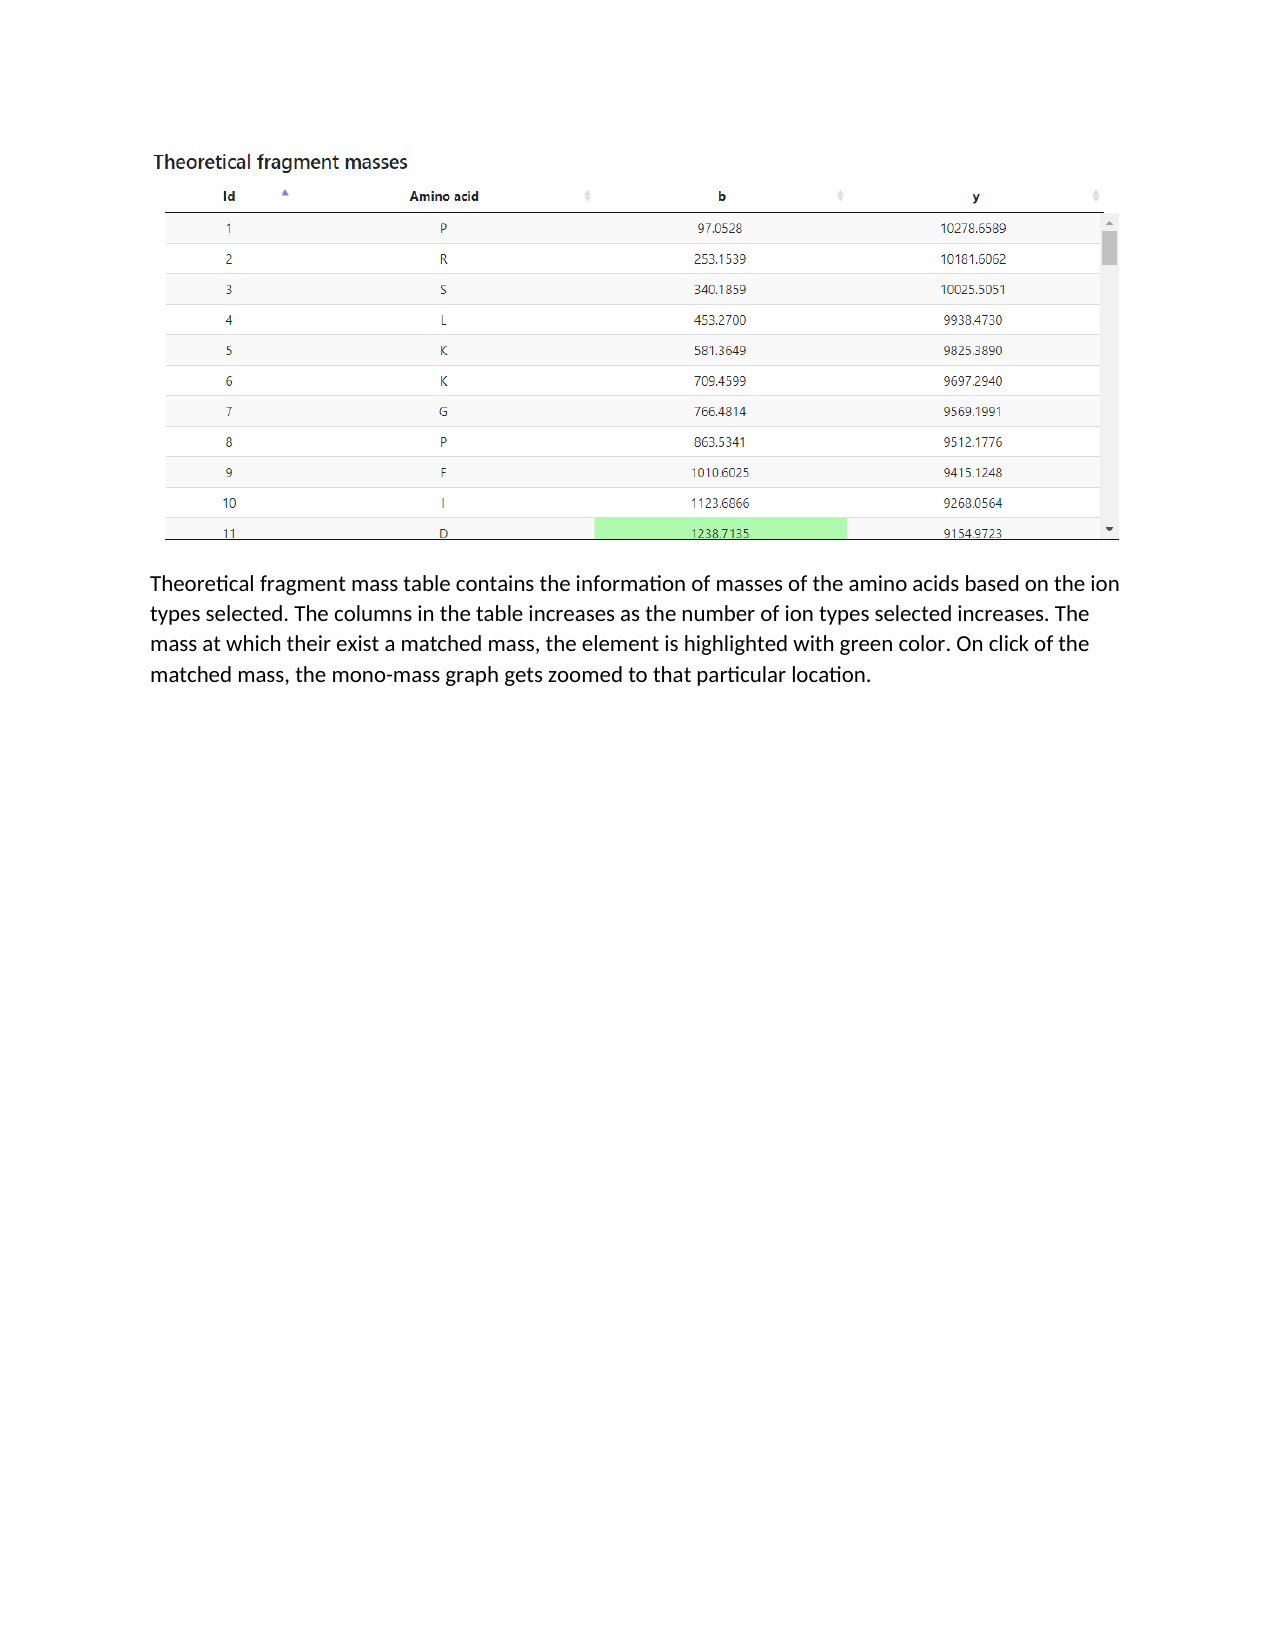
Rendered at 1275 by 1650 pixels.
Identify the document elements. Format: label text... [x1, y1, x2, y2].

text Theoretical fragment mass table contains the information of masses of the amino acids based on the ion types selected. The columns in the table increases as the number of ion types selected increases. The mass at which their exist a matched mass, the element is highlighted with green color. On click of the matched mass, the mono-mass graph gets zoomed to that particular location. [150, 569, 1125, 688]
picture [150, 150, 1125, 551]
